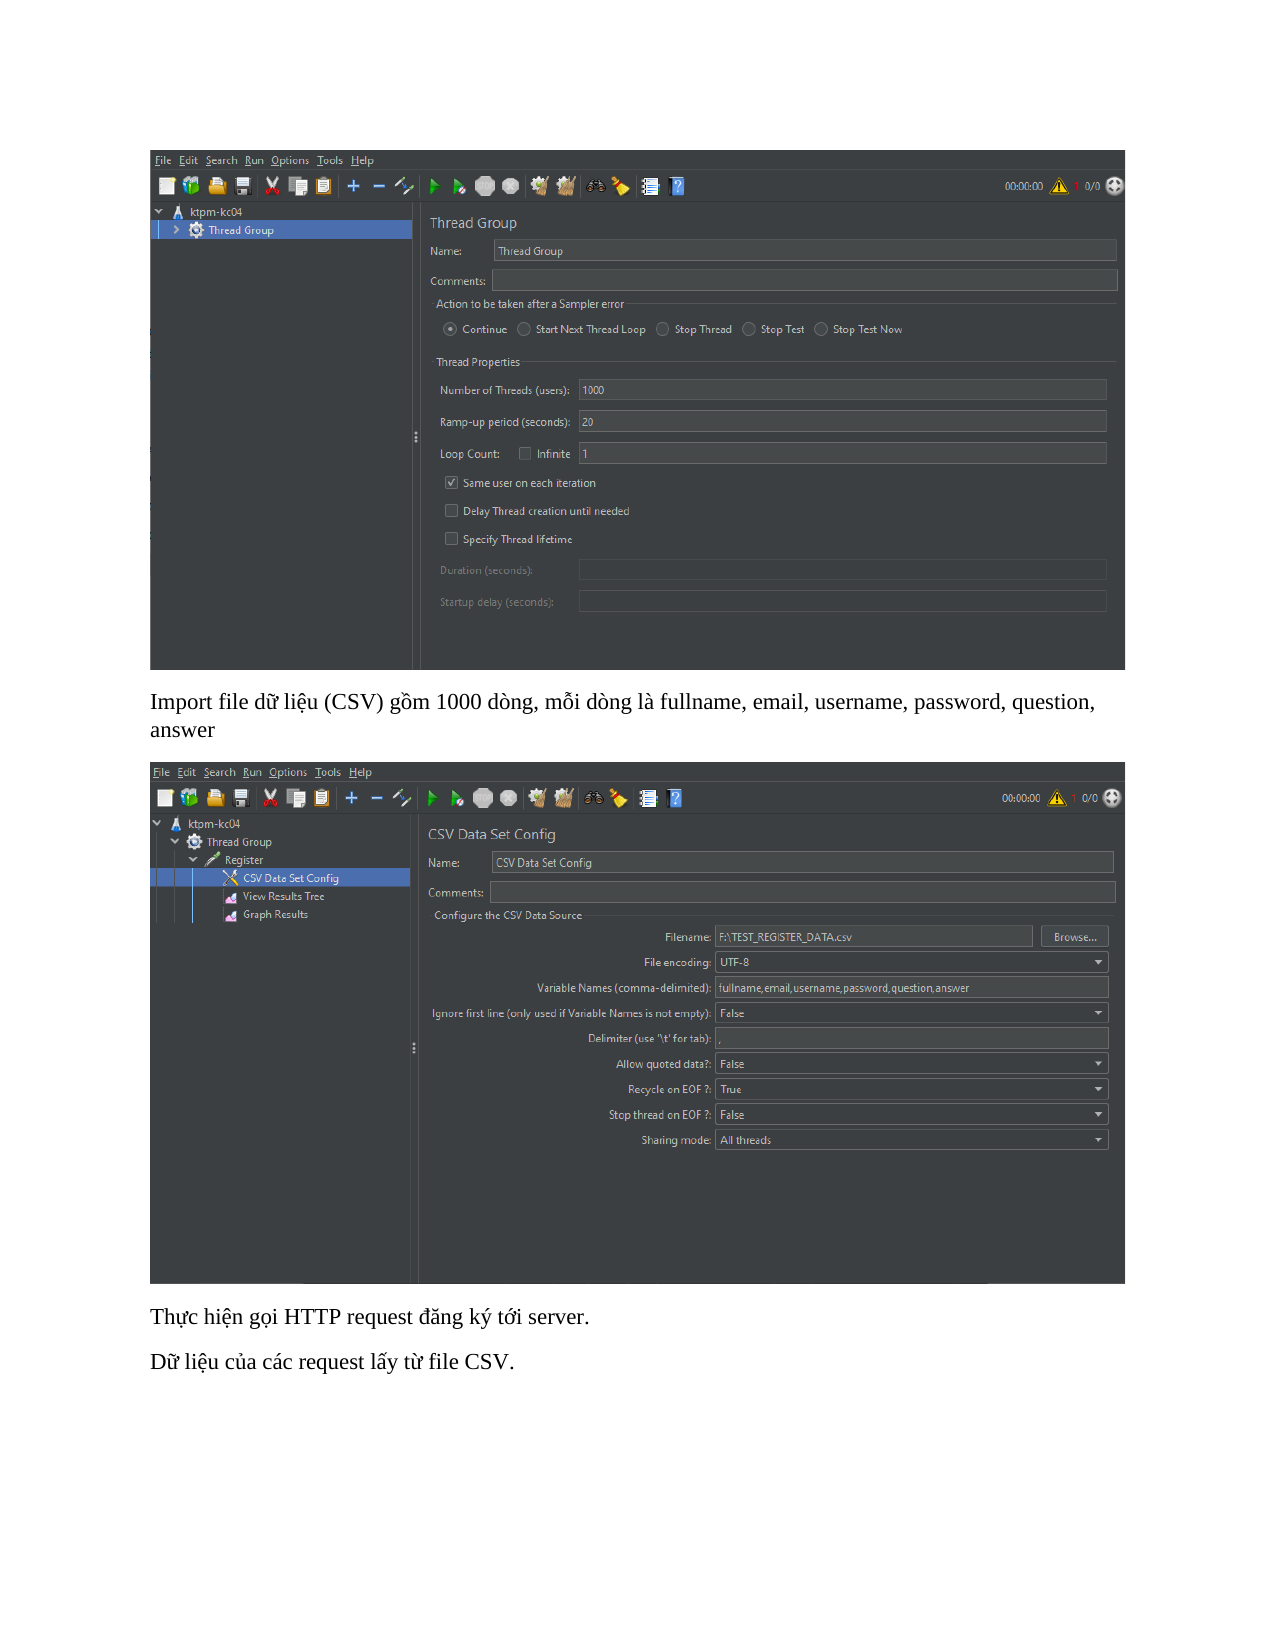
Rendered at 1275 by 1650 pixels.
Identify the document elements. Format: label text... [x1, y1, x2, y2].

picture [150, 761, 1125, 1284]
text Dữ liệu của các request lấy từ file CSV. [150, 1348, 1125, 1374]
picture [150, 150, 1125, 670]
text Import file dữ liệu (CSV) gồm 1000 dòng, mỗi dòng là fullname, email, username, password, question, answer [150, 688, 1125, 743]
text Thực hiện gọi HTTP request đăng ký tới server. [150, 1303, 1125, 1329]
